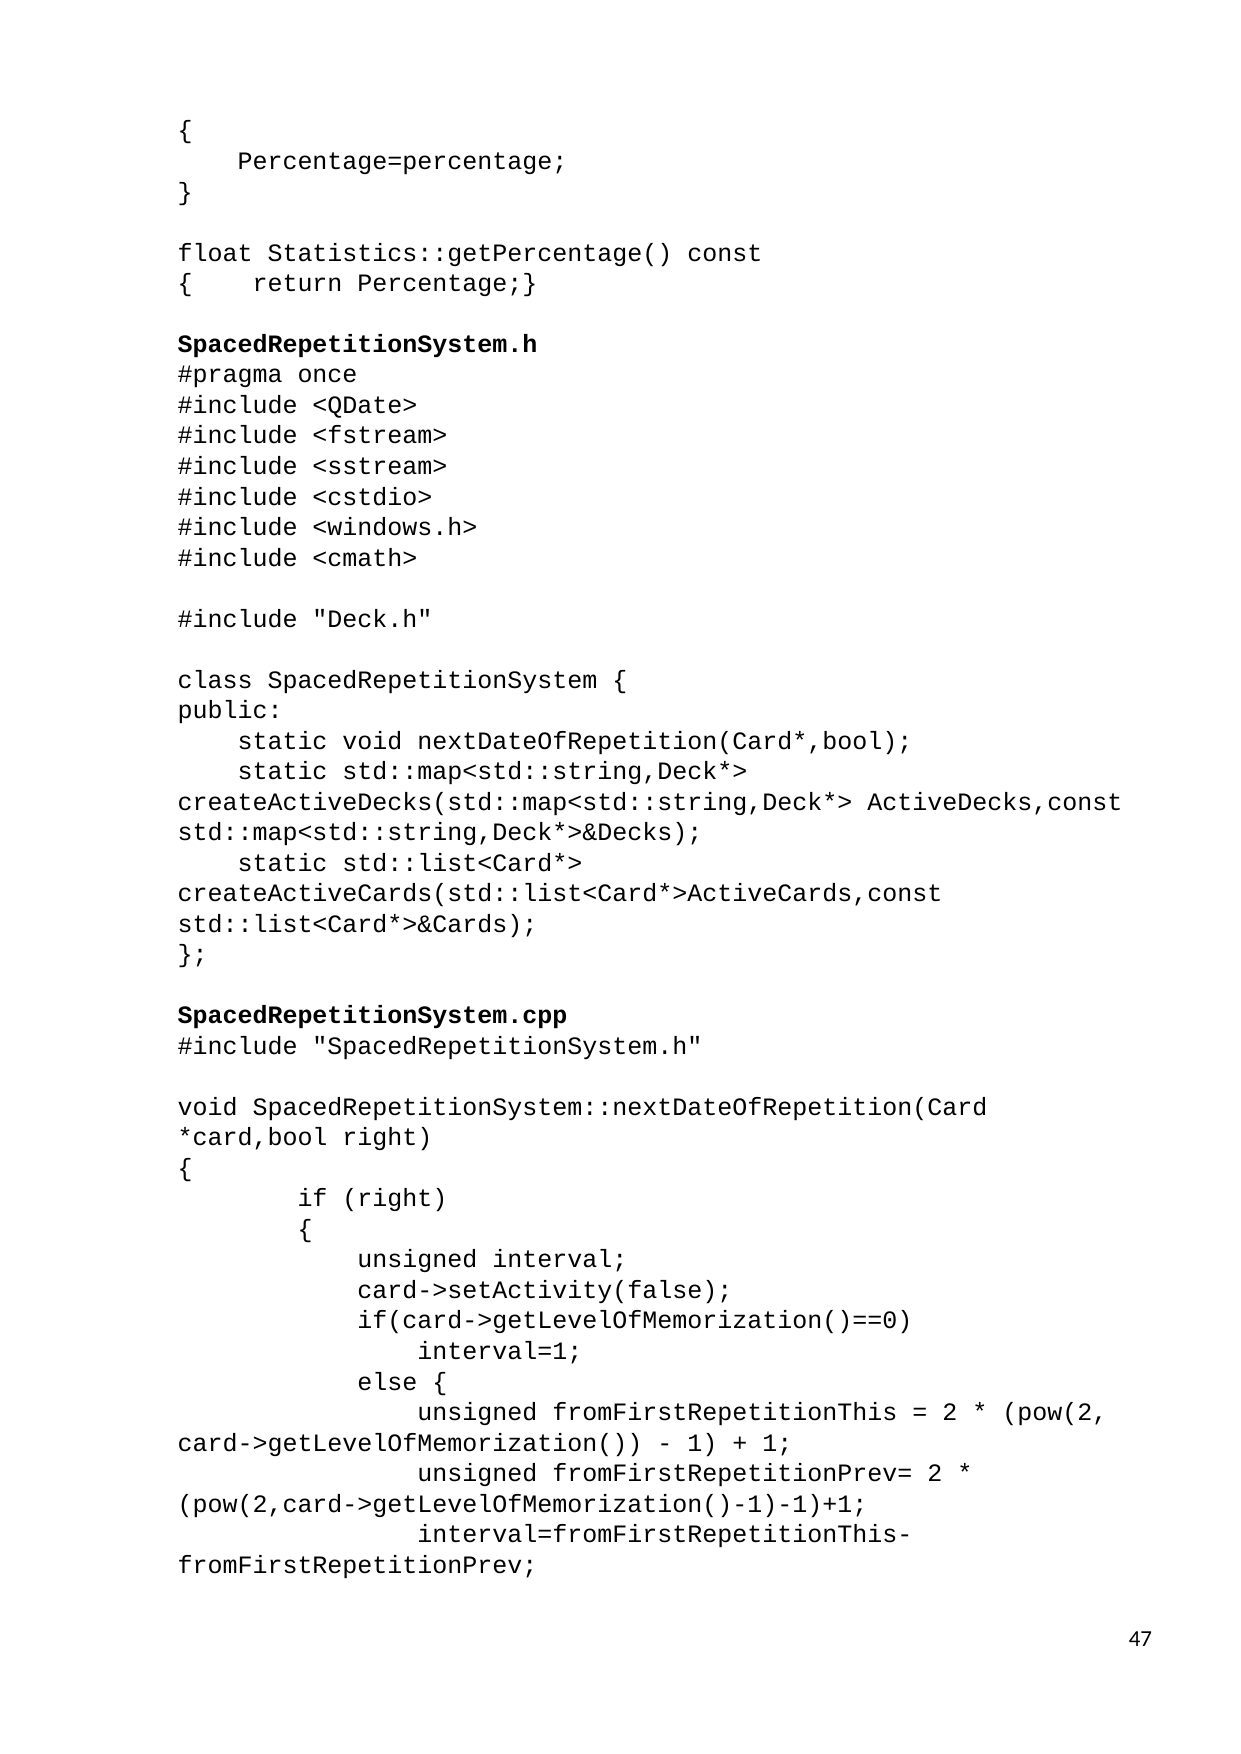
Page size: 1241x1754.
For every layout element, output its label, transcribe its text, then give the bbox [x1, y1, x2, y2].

text #pragma once #include <QDate> #include <fstream> #include <sstream> #include <cstdio> #include <windows.h> #include <cmath> #include "Deck.h" class SpacedRepetitionSystem { public: static void nextDateOfRepetition(Card*,bool); static std::map<std::string,Deck*> createActiveDecks(std::map<std::string,Deck*> ActiveDecks,const std::map<std::string,Deck*>&Decks); static std::list<Card*> createActiveCards(std::list<Card*>ActiveCards,const std::list<Card*>&Cards); }; [177, 362, 1152, 970]
text SpacedRepetitionSystem.cpp [177, 1003, 1152, 1031]
text SpacedRepetitionSystem.h [177, 331, 1152, 360]
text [177, 1033, 1152, 1581]
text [177, 118, 1152, 329]
